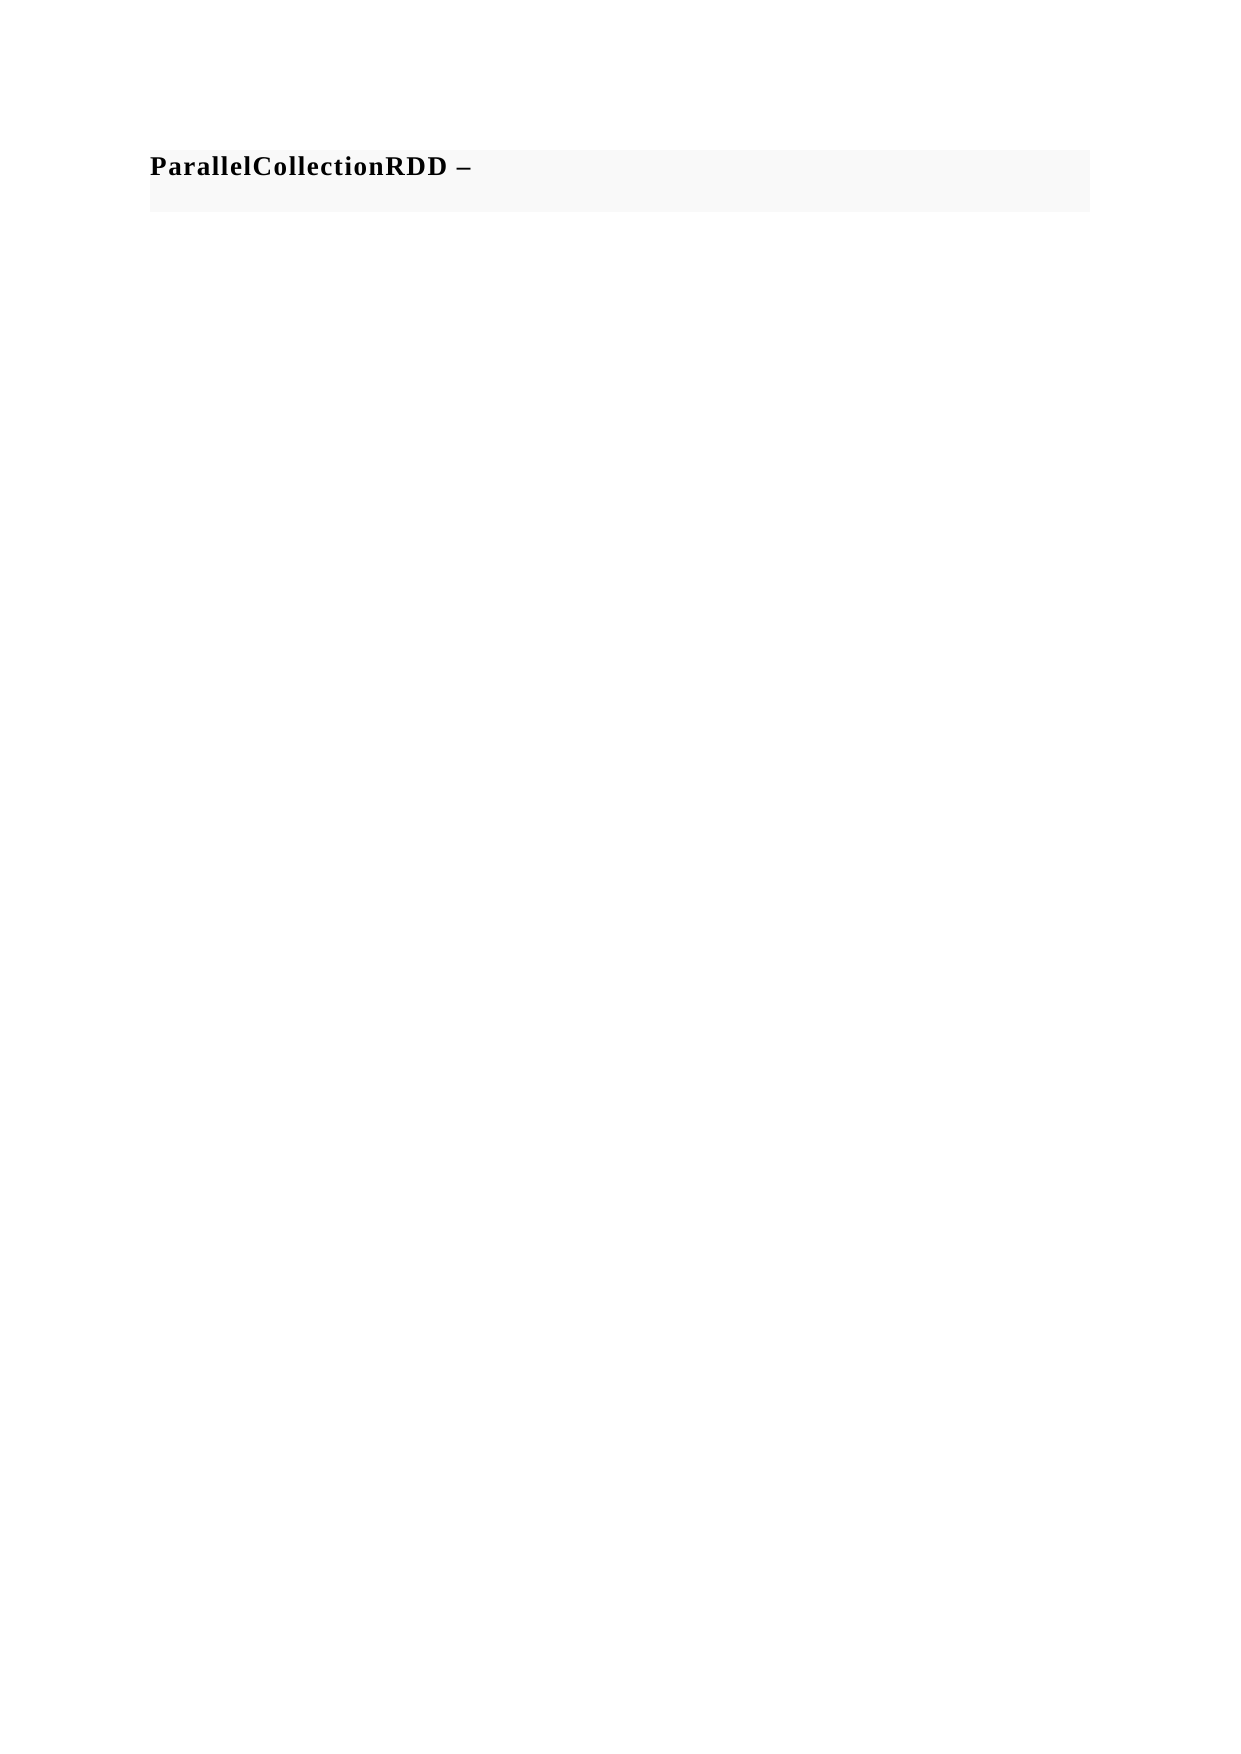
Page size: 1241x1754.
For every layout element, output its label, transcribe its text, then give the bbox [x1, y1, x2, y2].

text ParallelCollectionRDD – [150, 150, 1090, 181]
